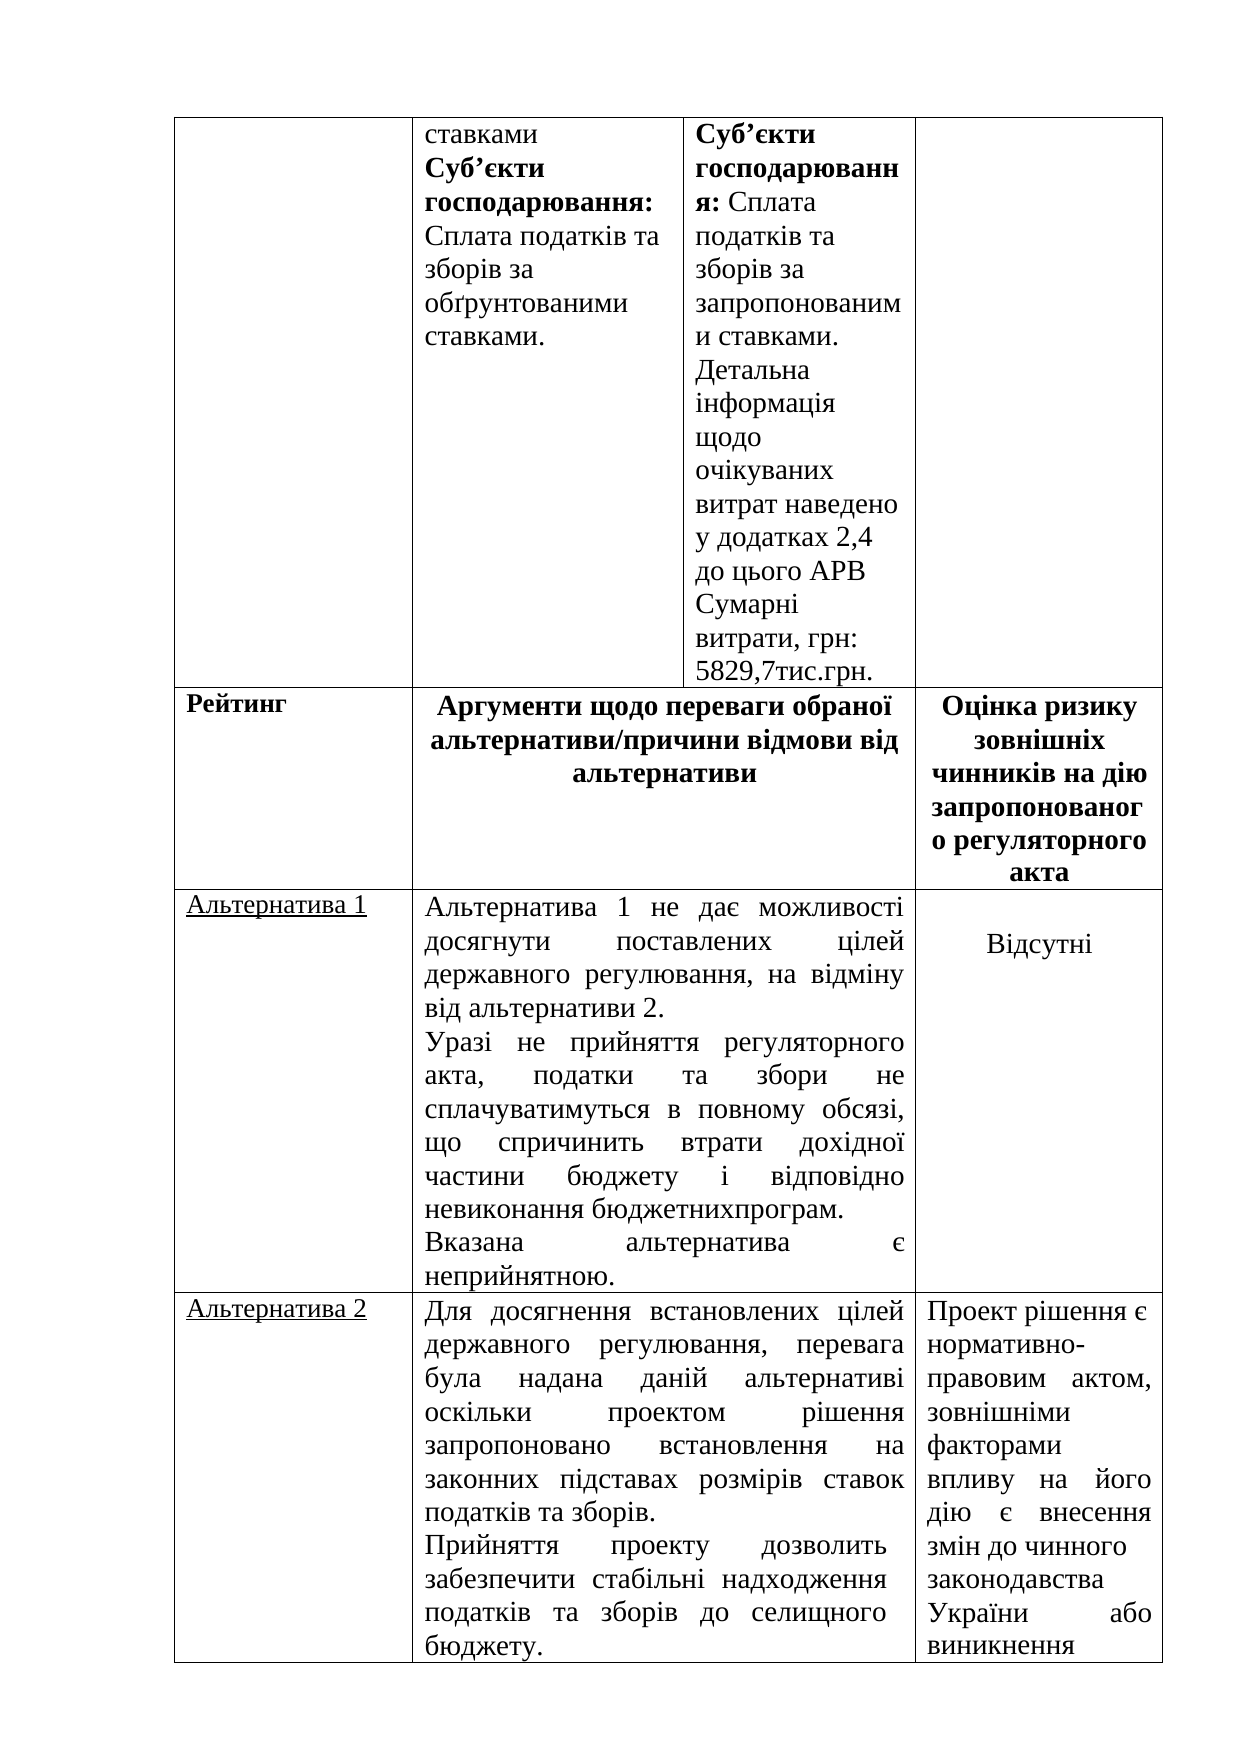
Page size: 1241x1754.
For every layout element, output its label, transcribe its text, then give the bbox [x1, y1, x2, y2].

table_cell Для досягнення встановлених цілей державного регулювання, перевага була надана даній альтернативі оскільки проектом рішення запропоновано встановлення на законних підставах розмірів ставок податків та зборів. Прийняття проекту дозволить забезпечити стабільні надходження податків та зборів до селищного бюджету. [413, 1293, 915, 1662]
table_cell Аргументи щодо переваги обраної альтернативи/причини відмови від альтернативи [413, 688, 915, 888]
table_header ставками Суб’єкти господарювання: Сплата податків та зборів за обґрунтованими ставками. [413, 118, 683, 687]
table_cell Рейтинг [175, 688, 412, 888]
table_cell Відсутні [916, 890, 1162, 1292]
table_cell Проект рішення є нормативно- правовим актом, зовнішніми факторами впливу на його дію є внесення змін до чинного законодавства України або виникнення [916, 1293, 1162, 1662]
table_cell Оцінка ризику зовнішніх чинників на дію запропонованог о регуляторного акта [916, 688, 1162, 888]
table_cell Альтернатива 1 [175, 890, 412, 1292]
table_cell Альтернатива 1 не дає можливості досягнути поставлених цілей державного регулювання, на відміну від альтернативи 2. Уразі не прийняття регуляторного акта, податки та збори не сплачуватимуться в повному обсязі, що спричинить втрати дохідної частини бюджету і відповідно невиконання бюджетнихпрограм. Вказана альтернатива є неприйнятною. [413, 890, 915, 1292]
table_cell Альтернатива 2 [175, 1293, 412, 1662]
table_header Суб’єкти господарюванн я: Сплата податків та зборів за запропонованим и ставками. Детальна інформація щодо очікуваних витрат наведено у додатках 2,4 до цього АРВ Сумарні витрати, грн: 5829,7тис.грн. [684, 118, 915, 687]
table_header [175, 118, 412, 687]
table_header [916, 118, 1162, 687]
